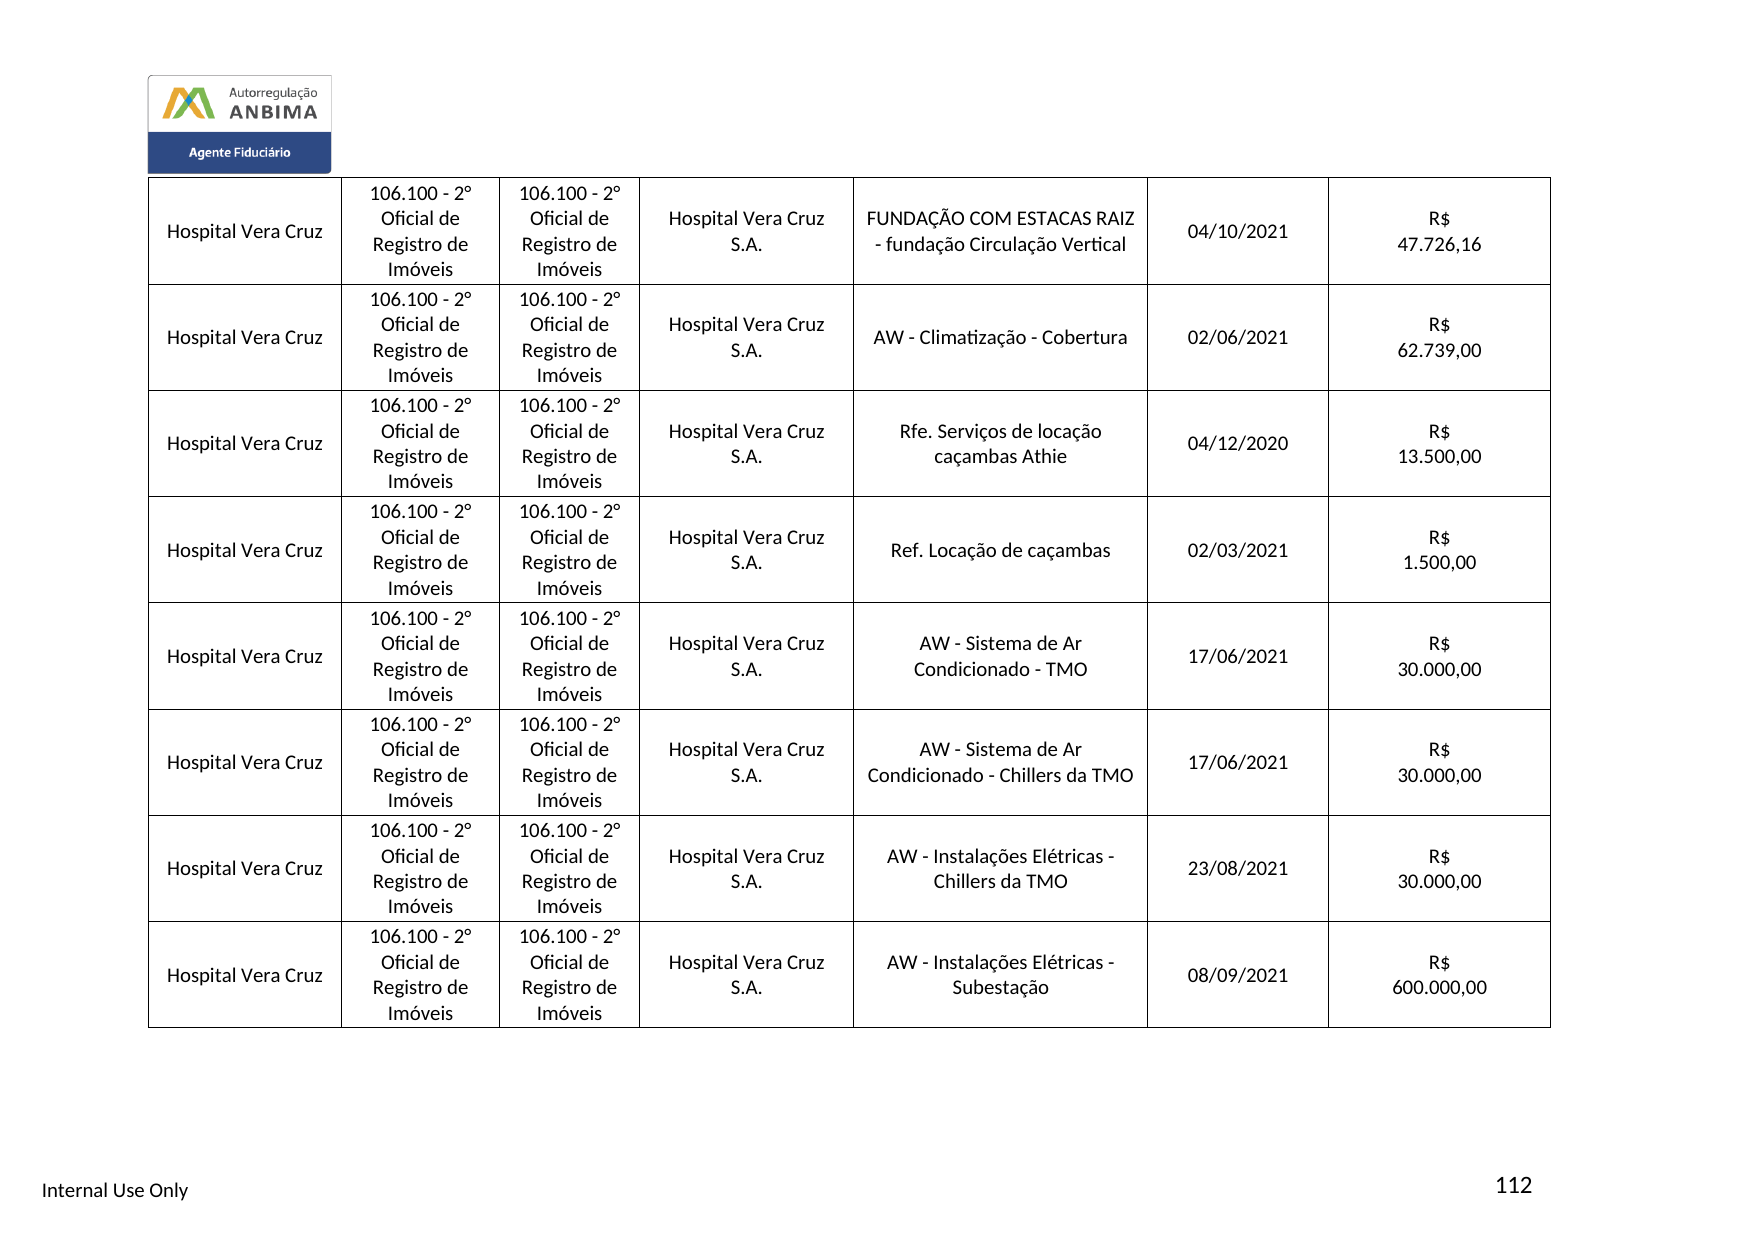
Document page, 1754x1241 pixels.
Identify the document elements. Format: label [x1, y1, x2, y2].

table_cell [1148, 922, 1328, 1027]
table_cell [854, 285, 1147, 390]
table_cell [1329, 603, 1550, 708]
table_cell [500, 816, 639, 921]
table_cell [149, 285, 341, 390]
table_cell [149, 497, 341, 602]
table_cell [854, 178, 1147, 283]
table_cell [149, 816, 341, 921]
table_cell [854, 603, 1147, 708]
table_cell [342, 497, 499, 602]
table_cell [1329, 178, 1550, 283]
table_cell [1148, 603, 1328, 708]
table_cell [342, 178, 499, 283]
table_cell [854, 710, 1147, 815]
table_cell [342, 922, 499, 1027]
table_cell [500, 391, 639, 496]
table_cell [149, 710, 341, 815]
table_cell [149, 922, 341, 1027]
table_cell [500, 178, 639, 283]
picture [147, 75, 332, 174]
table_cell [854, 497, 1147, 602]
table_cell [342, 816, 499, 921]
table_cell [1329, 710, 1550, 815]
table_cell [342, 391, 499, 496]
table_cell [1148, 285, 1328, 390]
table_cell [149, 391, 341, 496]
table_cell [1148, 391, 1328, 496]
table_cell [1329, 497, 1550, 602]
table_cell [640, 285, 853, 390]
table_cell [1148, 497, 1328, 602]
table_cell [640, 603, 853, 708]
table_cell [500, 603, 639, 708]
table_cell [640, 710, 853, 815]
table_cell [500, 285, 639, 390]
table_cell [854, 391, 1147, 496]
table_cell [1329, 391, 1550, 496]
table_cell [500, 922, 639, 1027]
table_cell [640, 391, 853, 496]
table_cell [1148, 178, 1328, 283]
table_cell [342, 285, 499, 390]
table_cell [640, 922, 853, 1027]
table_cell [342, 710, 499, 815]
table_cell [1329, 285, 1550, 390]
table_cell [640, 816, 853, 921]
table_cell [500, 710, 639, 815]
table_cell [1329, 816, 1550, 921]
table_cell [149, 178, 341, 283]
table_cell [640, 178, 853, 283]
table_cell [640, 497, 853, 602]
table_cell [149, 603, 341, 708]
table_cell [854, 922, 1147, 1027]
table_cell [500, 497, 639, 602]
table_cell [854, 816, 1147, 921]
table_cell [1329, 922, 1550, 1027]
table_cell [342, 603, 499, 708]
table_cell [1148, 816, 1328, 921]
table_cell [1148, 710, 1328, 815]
